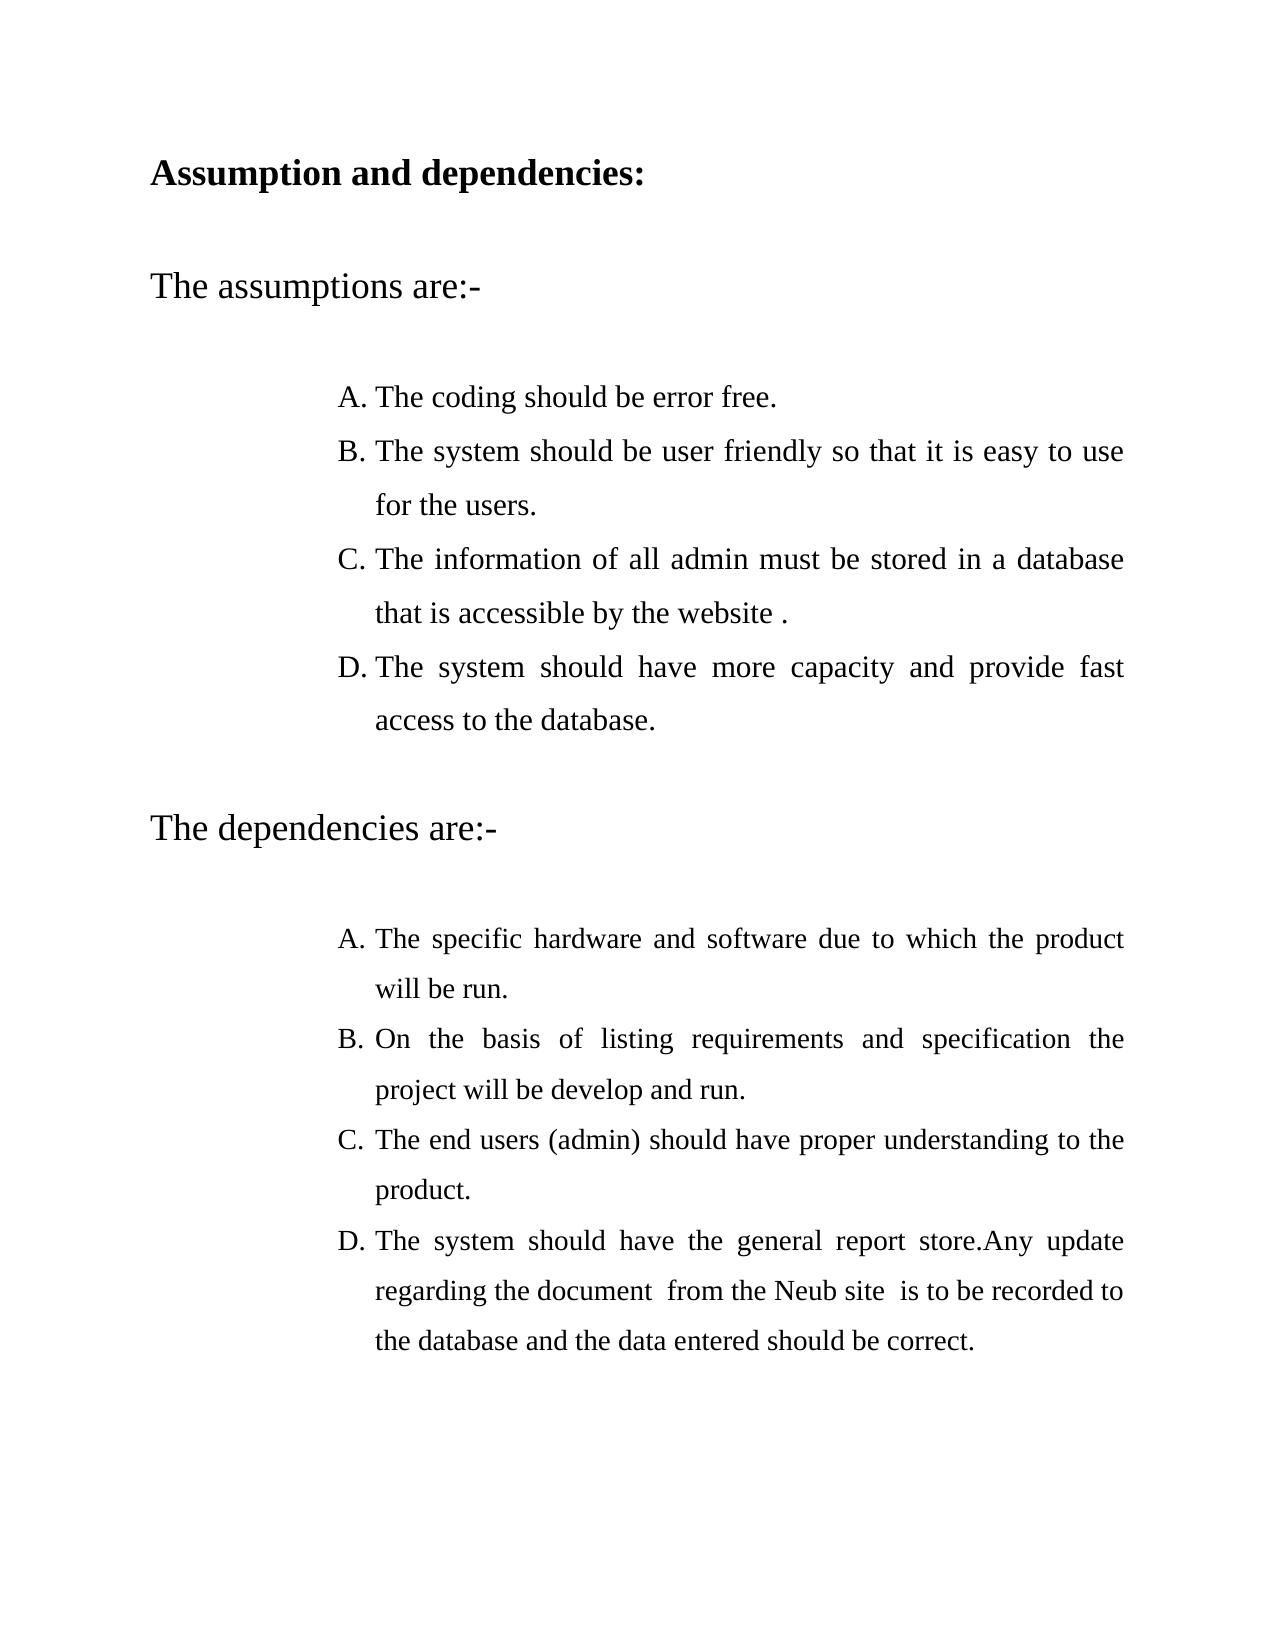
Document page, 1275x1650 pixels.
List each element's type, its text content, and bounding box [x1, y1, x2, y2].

text Assumption and dependencies: [150, 150, 1125, 193]
list On the basis of listing requirements and specification the project will be develop and run. [337, 1021, 1125, 1105]
text The dependencies are:- [150, 806, 1125, 849]
list The system should be user friendly so that it is easy to use for the users. [337, 432, 1125, 522]
list The end users (admin) should have proper understanding to the product. [337, 1122, 1125, 1206]
list The system should have the general report store.Any update regarding the document from the Neub site is to be recorded to the database and the data entered should be correct. [337, 1223, 1125, 1357]
list The information of all admin must be stored in a database that is accessible by the website . [337, 540, 1125, 630]
list The system should have more capacity and provide fast access to the database. [337, 648, 1125, 738]
list The specific hardware and software due to which the product will be run. [337, 921, 1125, 1005]
list The coding should be error free. [337, 378, 1125, 414]
text The assumptions are:- [150, 263, 1125, 307]
